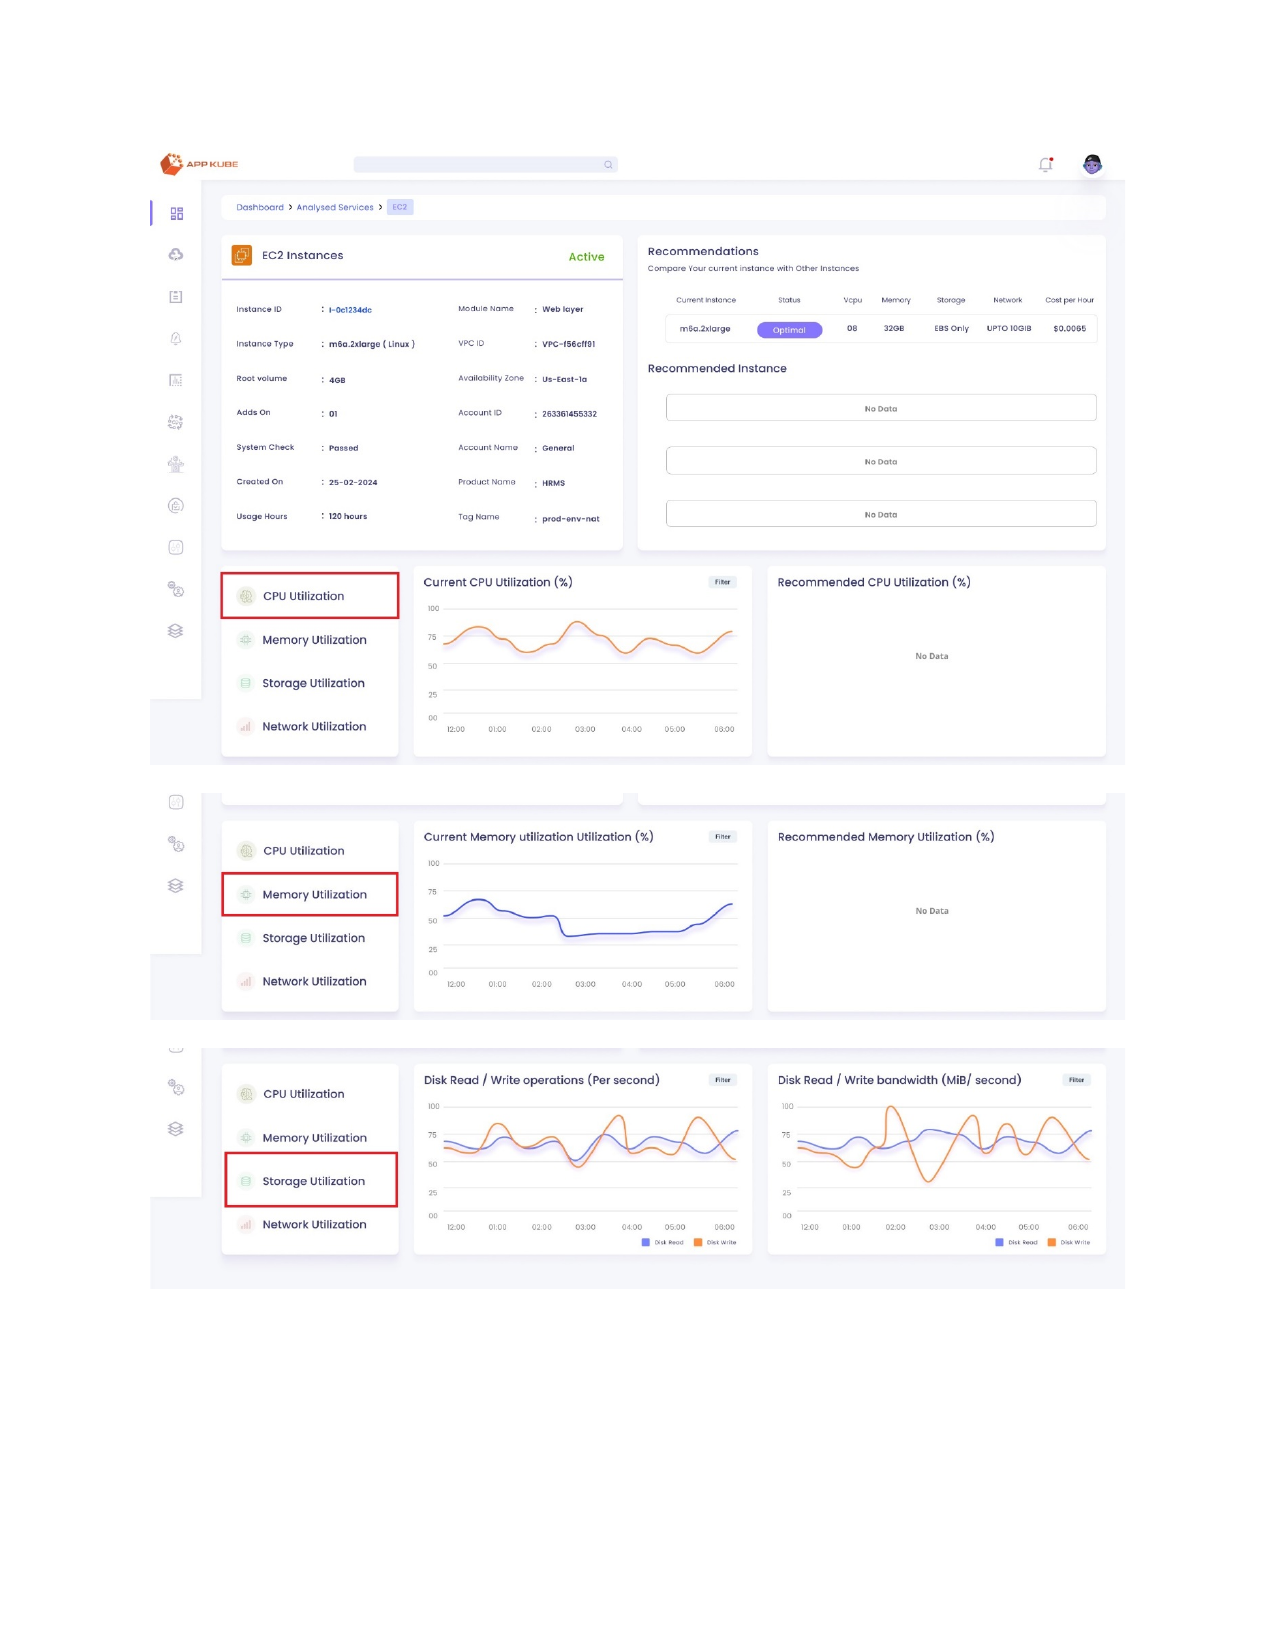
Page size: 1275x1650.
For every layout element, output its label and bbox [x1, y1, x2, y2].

picture [150, 150, 1125, 765]
picture [150, 1048, 1125, 1289]
picture [150, 793, 1125, 1020]
